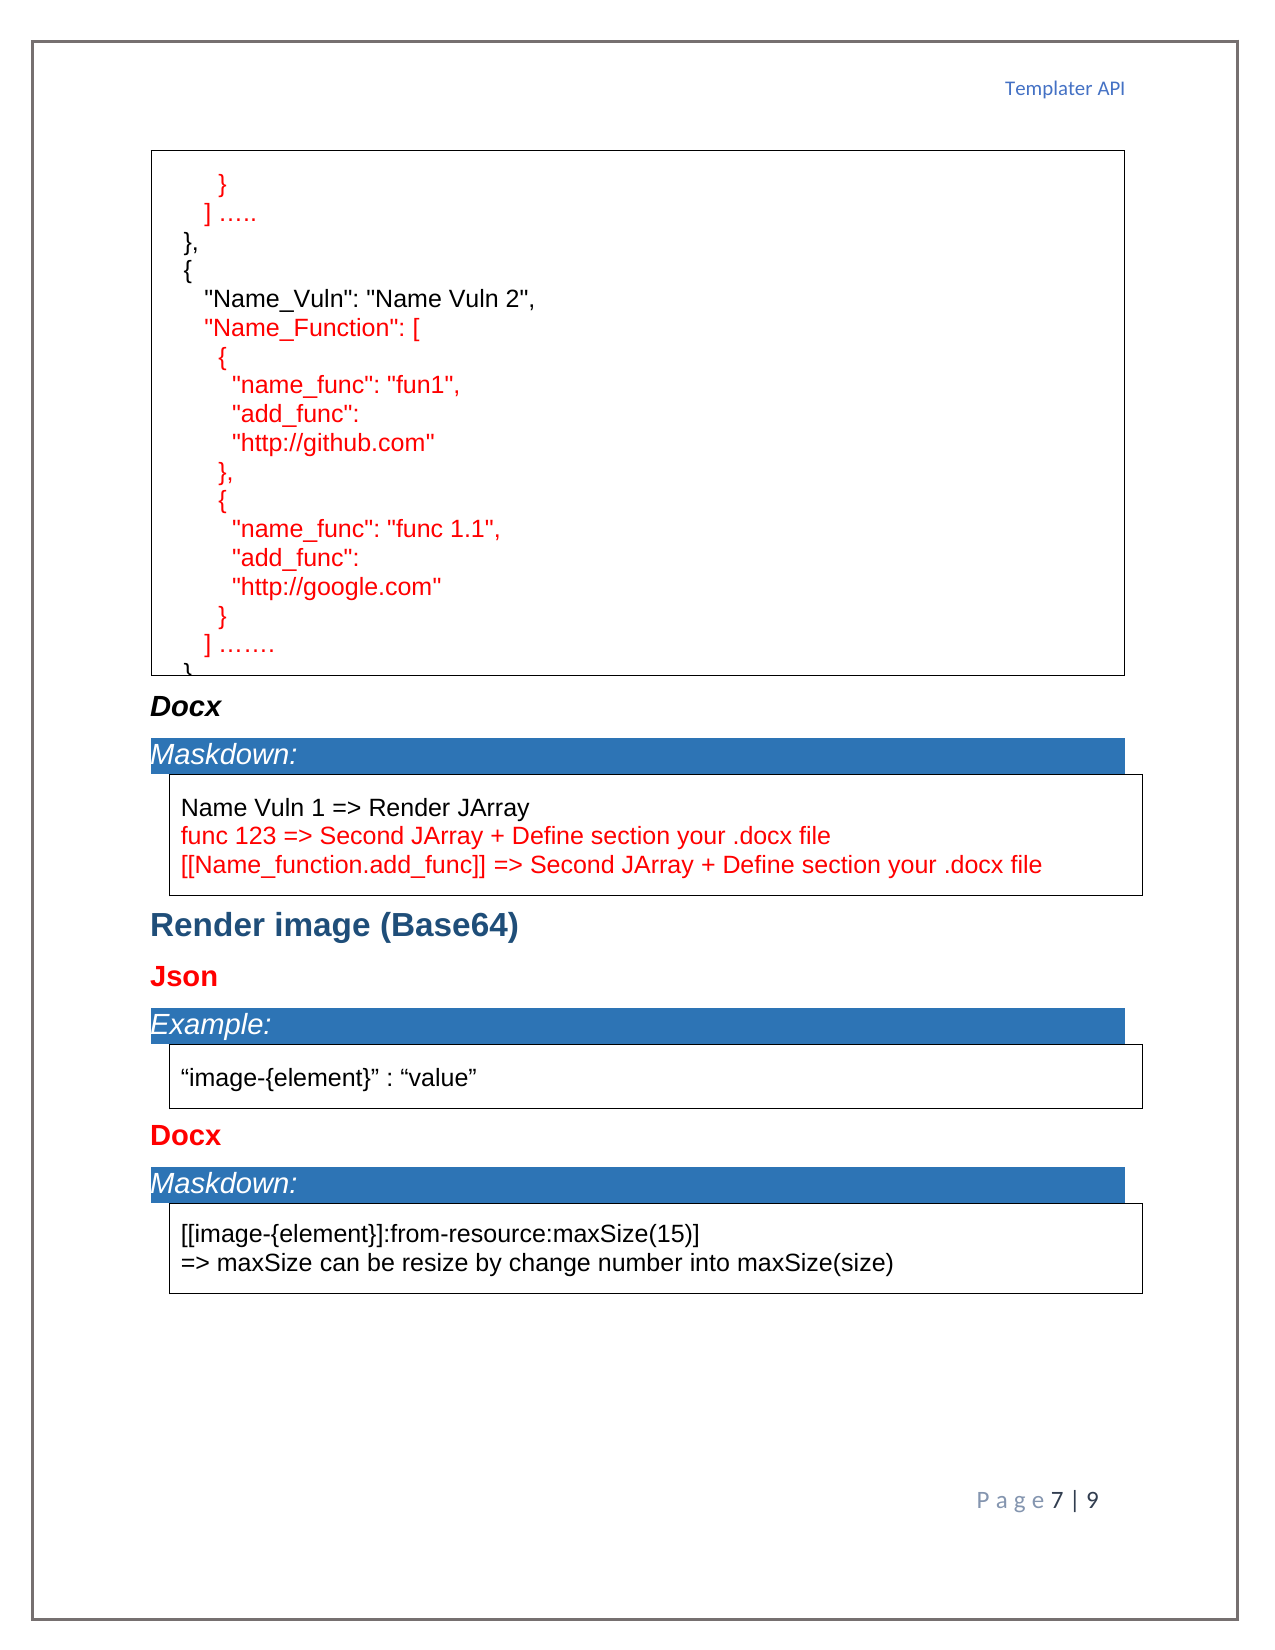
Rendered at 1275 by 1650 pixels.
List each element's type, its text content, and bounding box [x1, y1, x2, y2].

subtitle Json [150, 959, 1139, 993]
text Docx [150, 1118, 1139, 1152]
text Templater API [135, 75, 1125, 101]
text Docx [150, 160, 1139, 722]
subtitle Render image (Base64) [150, 905, 1139, 943]
text P a g e 7 | 9 [135, 1485, 1099, 1515]
